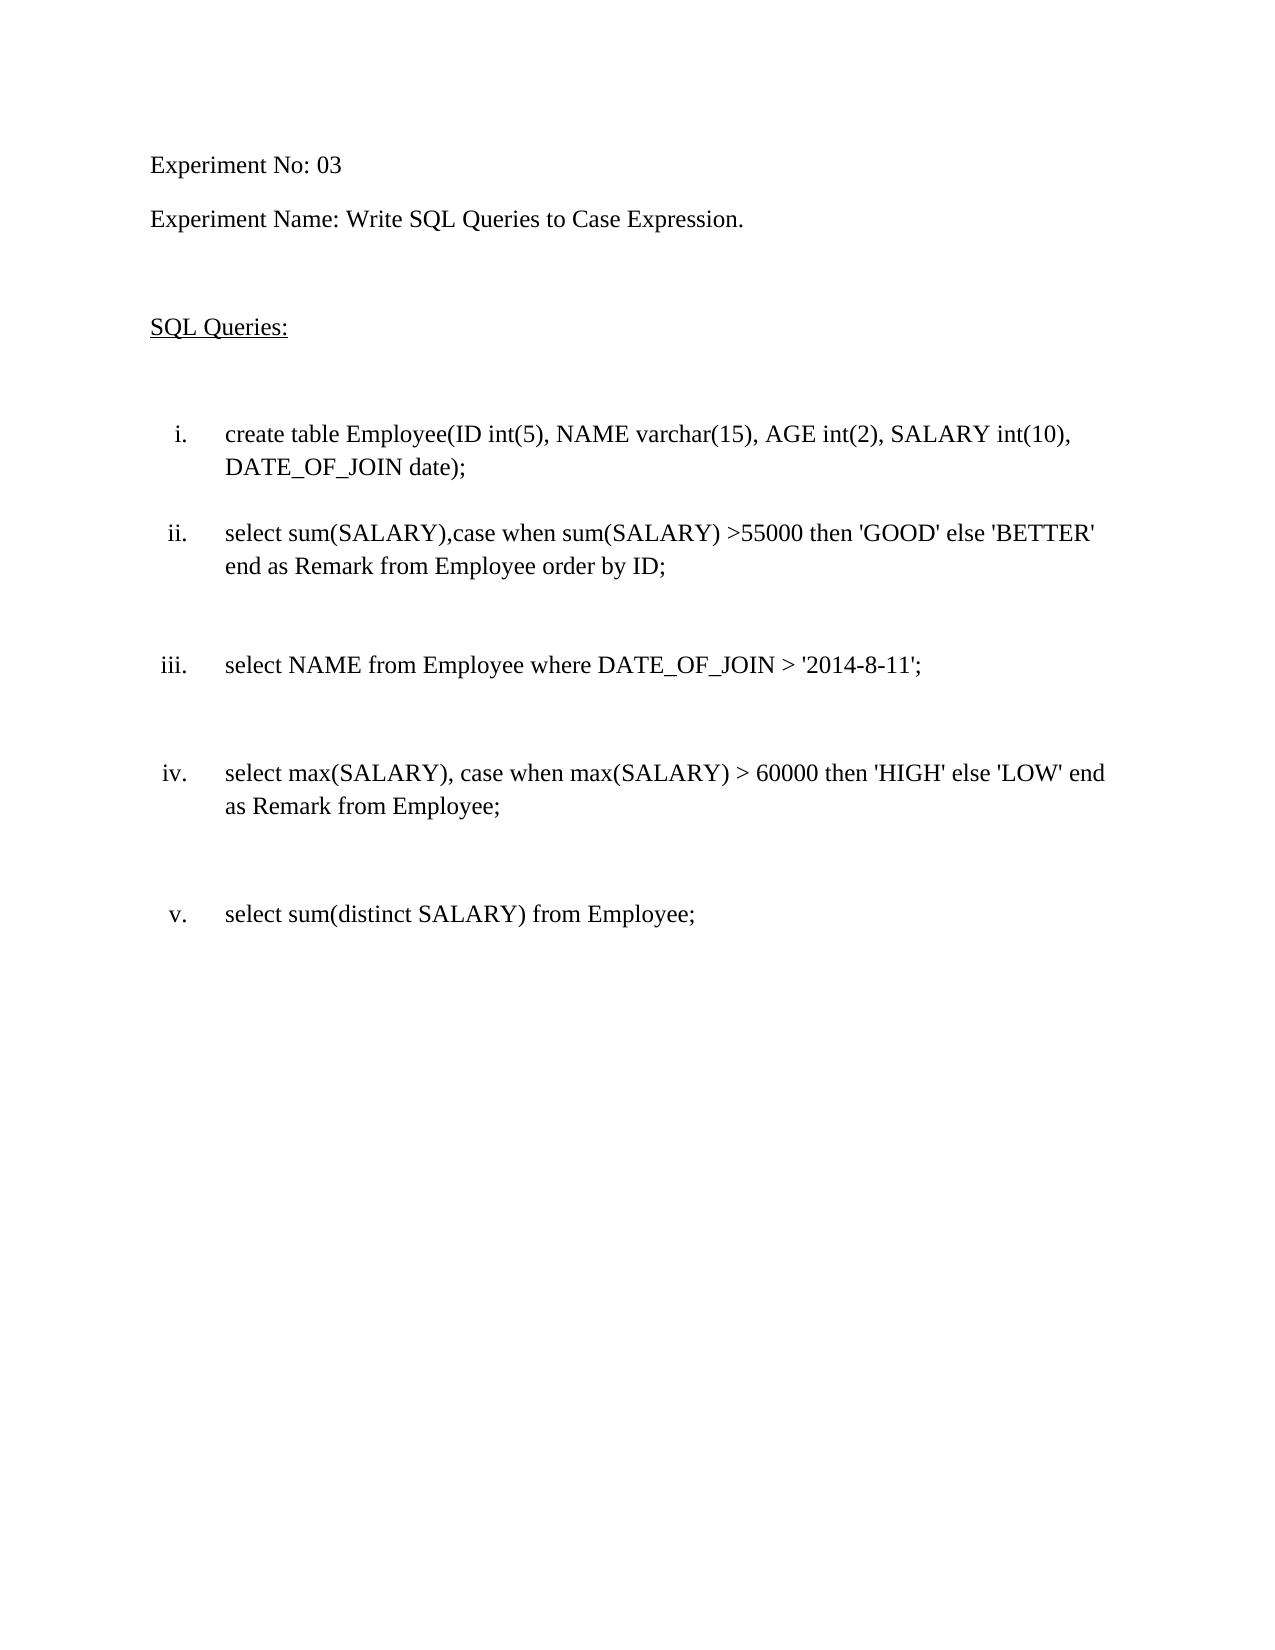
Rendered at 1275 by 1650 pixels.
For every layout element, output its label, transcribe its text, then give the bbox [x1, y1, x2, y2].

text Experiment Name: Write SQL Queries to Case Expression. [150, 204, 1125, 233]
list select NAME from Employee where DATE_OF_JOIN > '2014-8-11'; [187, 650, 1125, 679]
list select sum(distinct SALARY) from Employee; [187, 899, 1125, 928]
list select sum(SALARY),case when sum(SALARY) >55000 then 'GOOD' else 'BETTER' end as Remark from Employee order by ID; [187, 518, 1125, 580]
list select max(SALARY), case when max(SALARY) > 60000 then 'HIGH' else 'LOW' end as Remark from Employee; [187, 758, 1125, 820]
list create table Employee(ID int(5), NAME varchar(15), AGE int(2), SALARY int(10), DATE_OF_JOIN date); [187, 419, 1125, 481]
text Experiment No: 03 [150, 150, 1125, 179]
text SQL Queries: [150, 312, 1125, 340]
